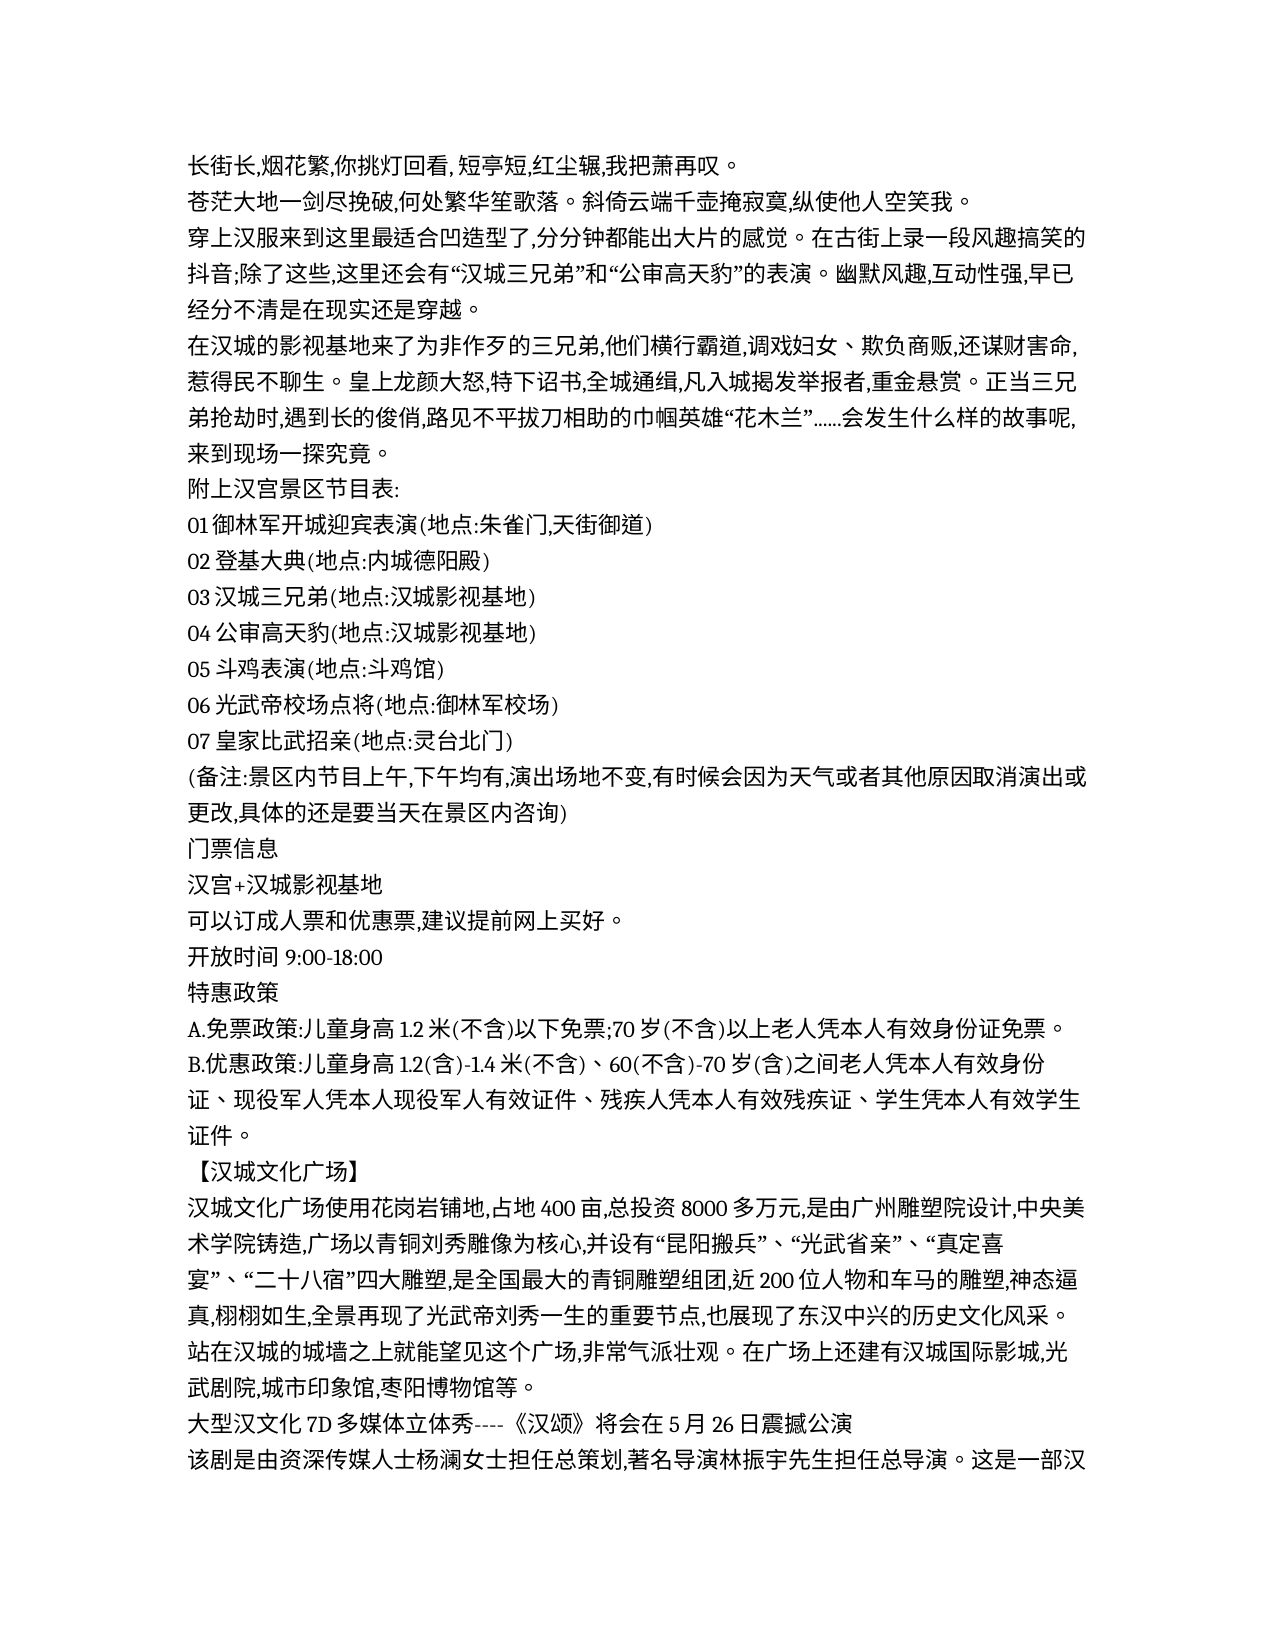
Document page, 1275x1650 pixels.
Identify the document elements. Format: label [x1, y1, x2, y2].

text [187, 150, 1087, 1475]
